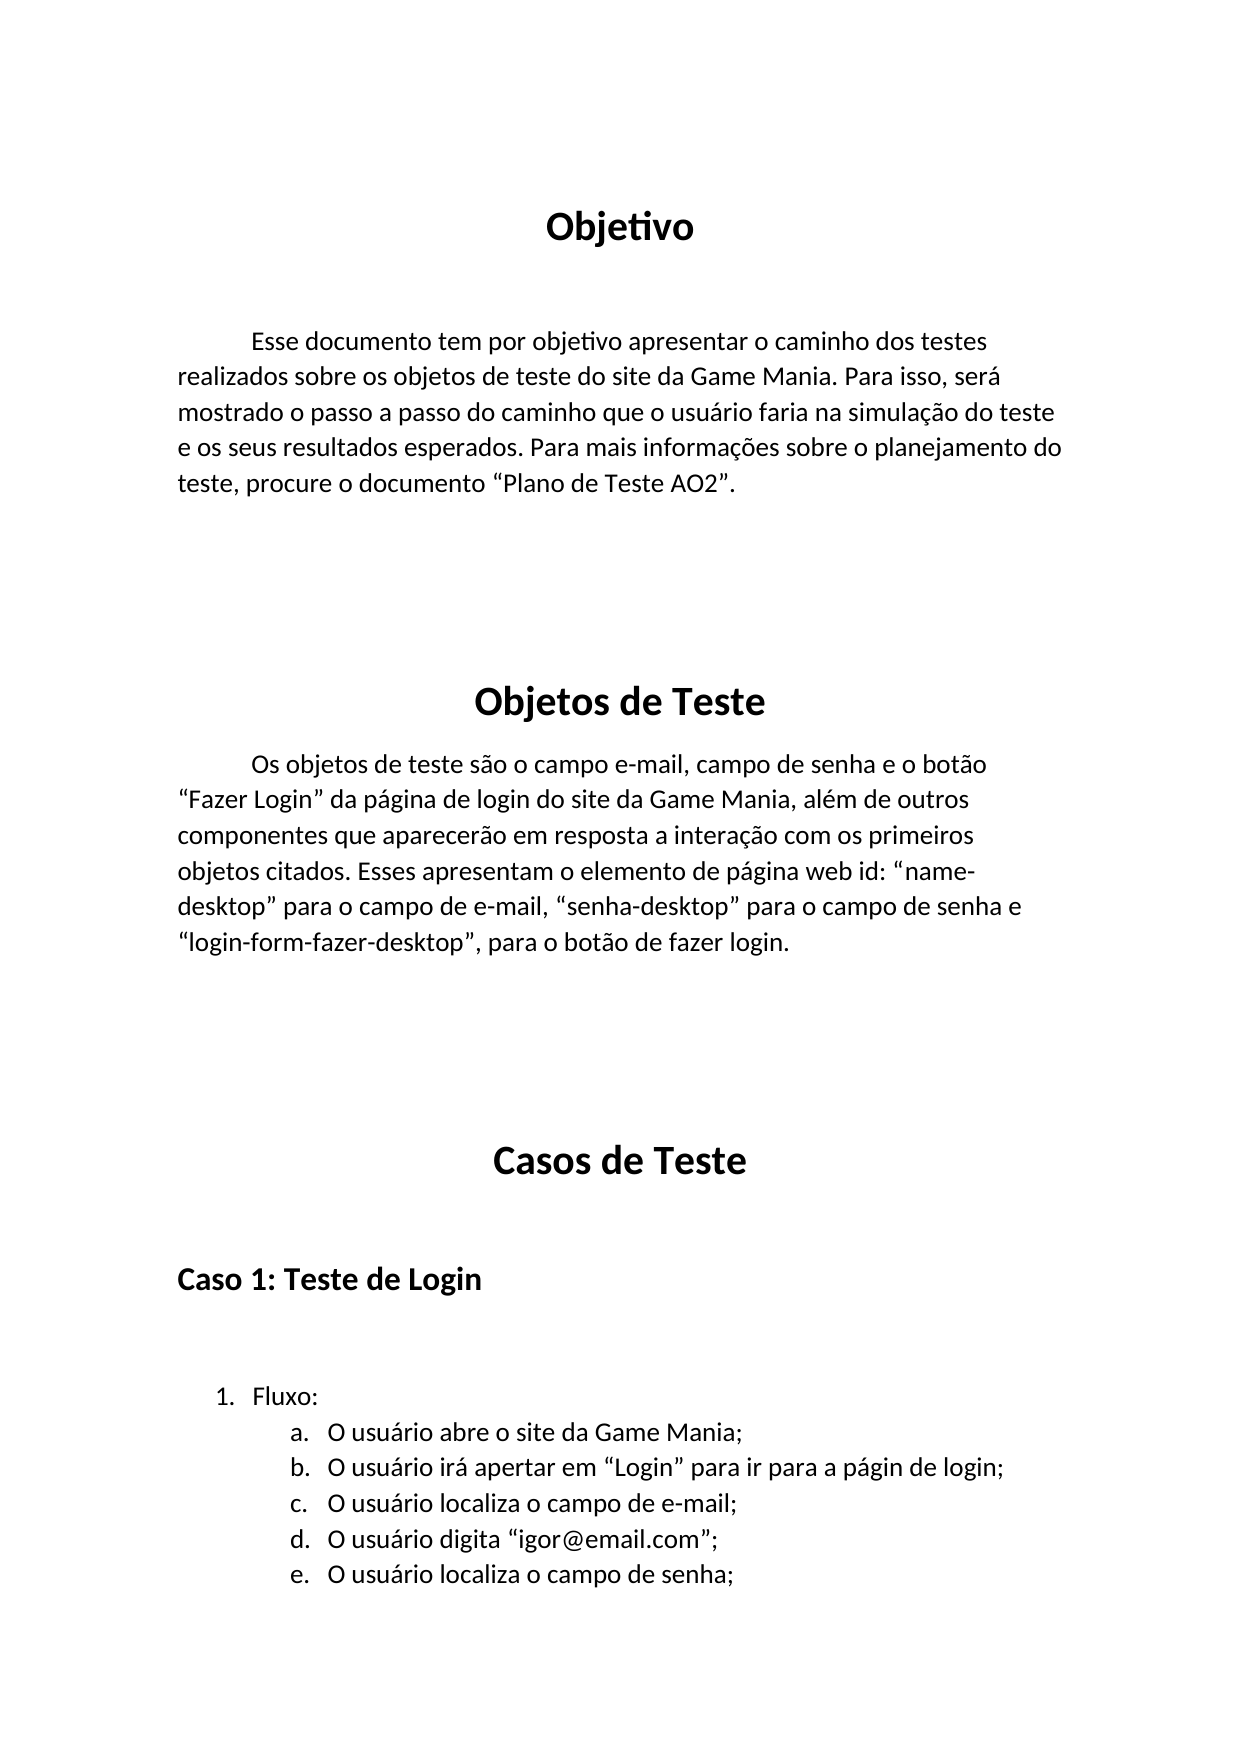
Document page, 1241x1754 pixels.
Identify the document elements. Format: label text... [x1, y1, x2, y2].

text Casos de Teste [177, 1134, 1063, 1185]
text Caso 1: Teste de Login [177, 1258, 1063, 1299]
list O usuário digita “igor@email.com”; [290, 1522, 1063, 1555]
list O usuário abre o site da Game Mania; [290, 1415, 1063, 1448]
list O usuário localiza o campo de senha; [290, 1557, 1063, 1591]
list O usuário localiza o campo de e-mail; [290, 1486, 1063, 1519]
text Objetivo [177, 200, 1063, 251]
list O usuário irá apertar em “Login” para ir para a págin de login; [290, 1451, 1063, 1484]
text Objetos de Teste [177, 675, 1063, 726]
text Os objetos de teste são o campo e-mail, campo de senha e o botão “Fazer Login” da página de login do site da Game Mania, além de outros componentes que aparecerão em resposta a interação com os primeiros objetos citados. Esses apresentam o elemento de página web id: “name-desktop” para o campo de e-mail, “senha-desktop” para o campo de senha e “login-form-fazer-desktop”, para o botão de fazer login. [177, 747, 1063, 958]
text Esse documento tem por objetivo apresentar o caminho dos testes realizados sobre os objetos de teste do site da Game Mania. Para isso, será mostrado o passo a passo do caminho que o usuário faria na simulação do teste e os seus resultados esperados. Para mais informações sobre o planejamento do teste, procure o documento “Plano de Teste AO2”. [177, 324, 1063, 499]
list Fluxo: [215, 1379, 1063, 1412]
